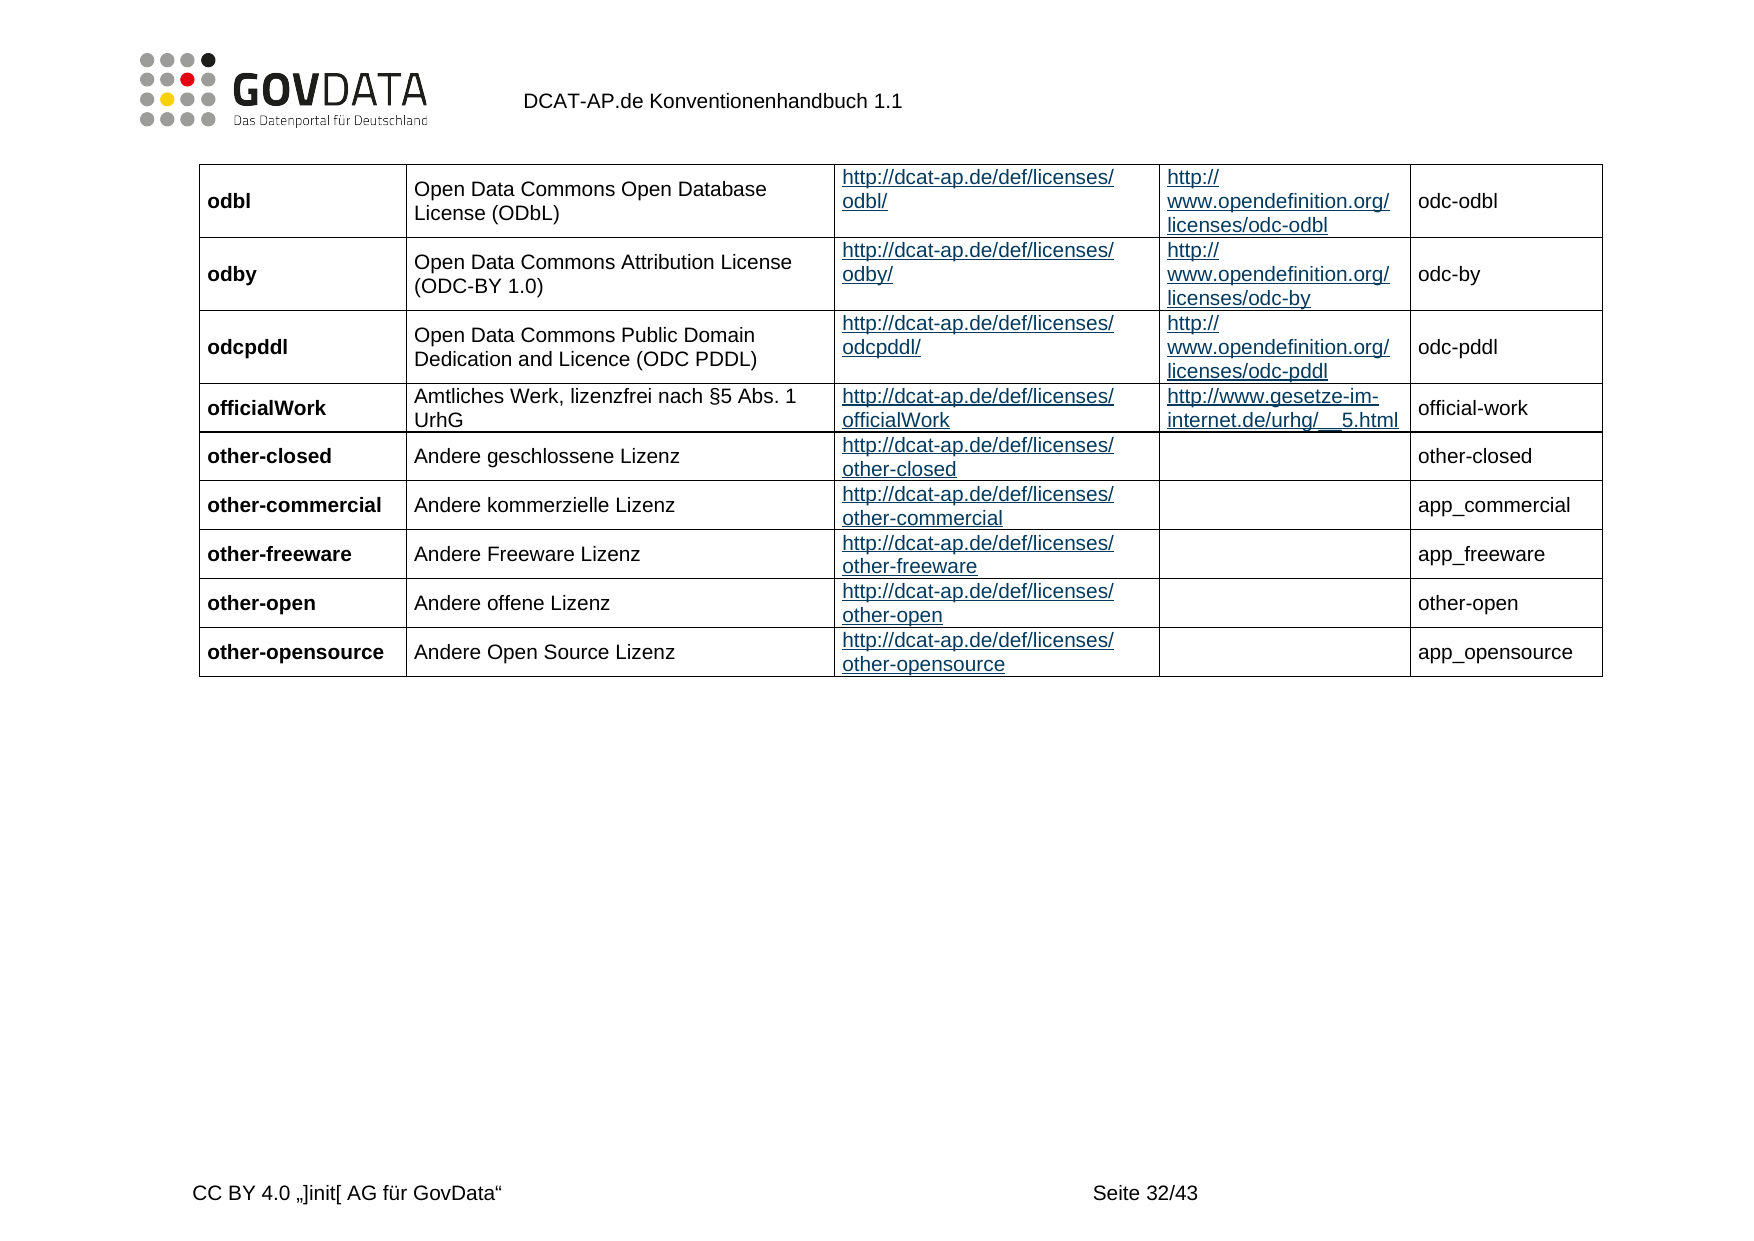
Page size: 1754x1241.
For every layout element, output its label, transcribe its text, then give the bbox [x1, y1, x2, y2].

table_cell odc-by [1411, 238, 1602, 309]
table_cell http://dcat-ap.de/def/licenses/other-opensource [835, 628, 1159, 676]
table_cell http://www.opendefinition.org/licenses/odc-odbl [1160, 165, 1410, 237]
table_cell [1160, 481, 1410, 529]
table_cell http://dcat-ap.de/def/licenses/other-freeware [835, 530, 1159, 578]
table_cell Andere Freeware Lizenz [407, 530, 834, 578]
table_cell Amtliches Werk, lizenzfrei nach §5 Abs. 1 UrhG [407, 384, 834, 431]
table_cell other-commercial [200, 481, 406, 529]
table_cell http://dcat-ap.de/def/licenses/odby/ [835, 238, 1159, 309]
table_cell http://dcat-ap.de/def/licenses/odbl/ [835, 165, 1159, 237]
table_cell Open Data Commons Open Database License (ODbL) [407, 165, 834, 237]
table_cell other-opensource [200, 628, 406, 676]
table_cell official-work [1411, 384, 1602, 431]
table_cell http://www.opendefinition.org/licenses/odc-pddl [1160, 311, 1410, 382]
table_cell http://dcat-ap.de/def/licenses/other-open [835, 579, 1159, 627]
table_cell other-closed [1411, 433, 1602, 480]
table_cell http://dcat-ap.de/def/licenses/odcpddl/ [835, 311, 1159, 382]
table_cell Andere geschlossene Lizenz [407, 433, 834, 480]
table_cell app_freeware [1411, 530, 1602, 578]
picture [140, 53, 427, 128]
table_cell http://dcat-ap.de/def/licenses/officialWork [835, 384, 1159, 431]
table_cell Andere kommerzielle Lizenz [407, 481, 834, 529]
table_cell officialWork [200, 384, 406, 431]
table_cell other-open [1411, 579, 1602, 627]
table_cell other-open [200, 579, 406, 627]
table_cell Open Data Commons Attribution License (ODC-BY 1.0) [407, 238, 834, 309]
table_cell Andere offene Lizenz [407, 579, 834, 627]
table_cell http://www.gesetze-im-internet.de/urhg/__5.html [1160, 384, 1410, 431]
table_cell [1160, 530, 1410, 578]
table_cell odcpddl [200, 311, 406, 382]
table_cell [1160, 433, 1410, 480]
table_cell odc-odbl [1411, 165, 1602, 237]
table_cell app_commercial [1411, 481, 1602, 529]
table_cell odbl [200, 165, 406, 237]
table_cell other-closed [200, 433, 406, 480]
table_cell http://dcat-ap.de/def/licenses/other-commercial [835, 481, 1159, 529]
table_cell [1160, 628, 1410, 676]
table_cell http://dcat-ap.de/def/licenses/other-closed [835, 433, 1159, 480]
table_cell http://www.opendefinition.org/licenses/odc-by [1160, 238, 1410, 309]
table_cell Open Data Commons Public Domain Dedication and Licence (ODC PDDL) [407, 311, 834, 382]
table_cell [1160, 579, 1410, 627]
table_cell Andere Open Source Lizenz [407, 628, 834, 676]
table_cell app_opensource [1411, 628, 1602, 676]
table_cell odby [200, 238, 406, 309]
table_cell odc-pddl [1411, 311, 1602, 382]
table_cell other-freeware [200, 530, 406, 578]
